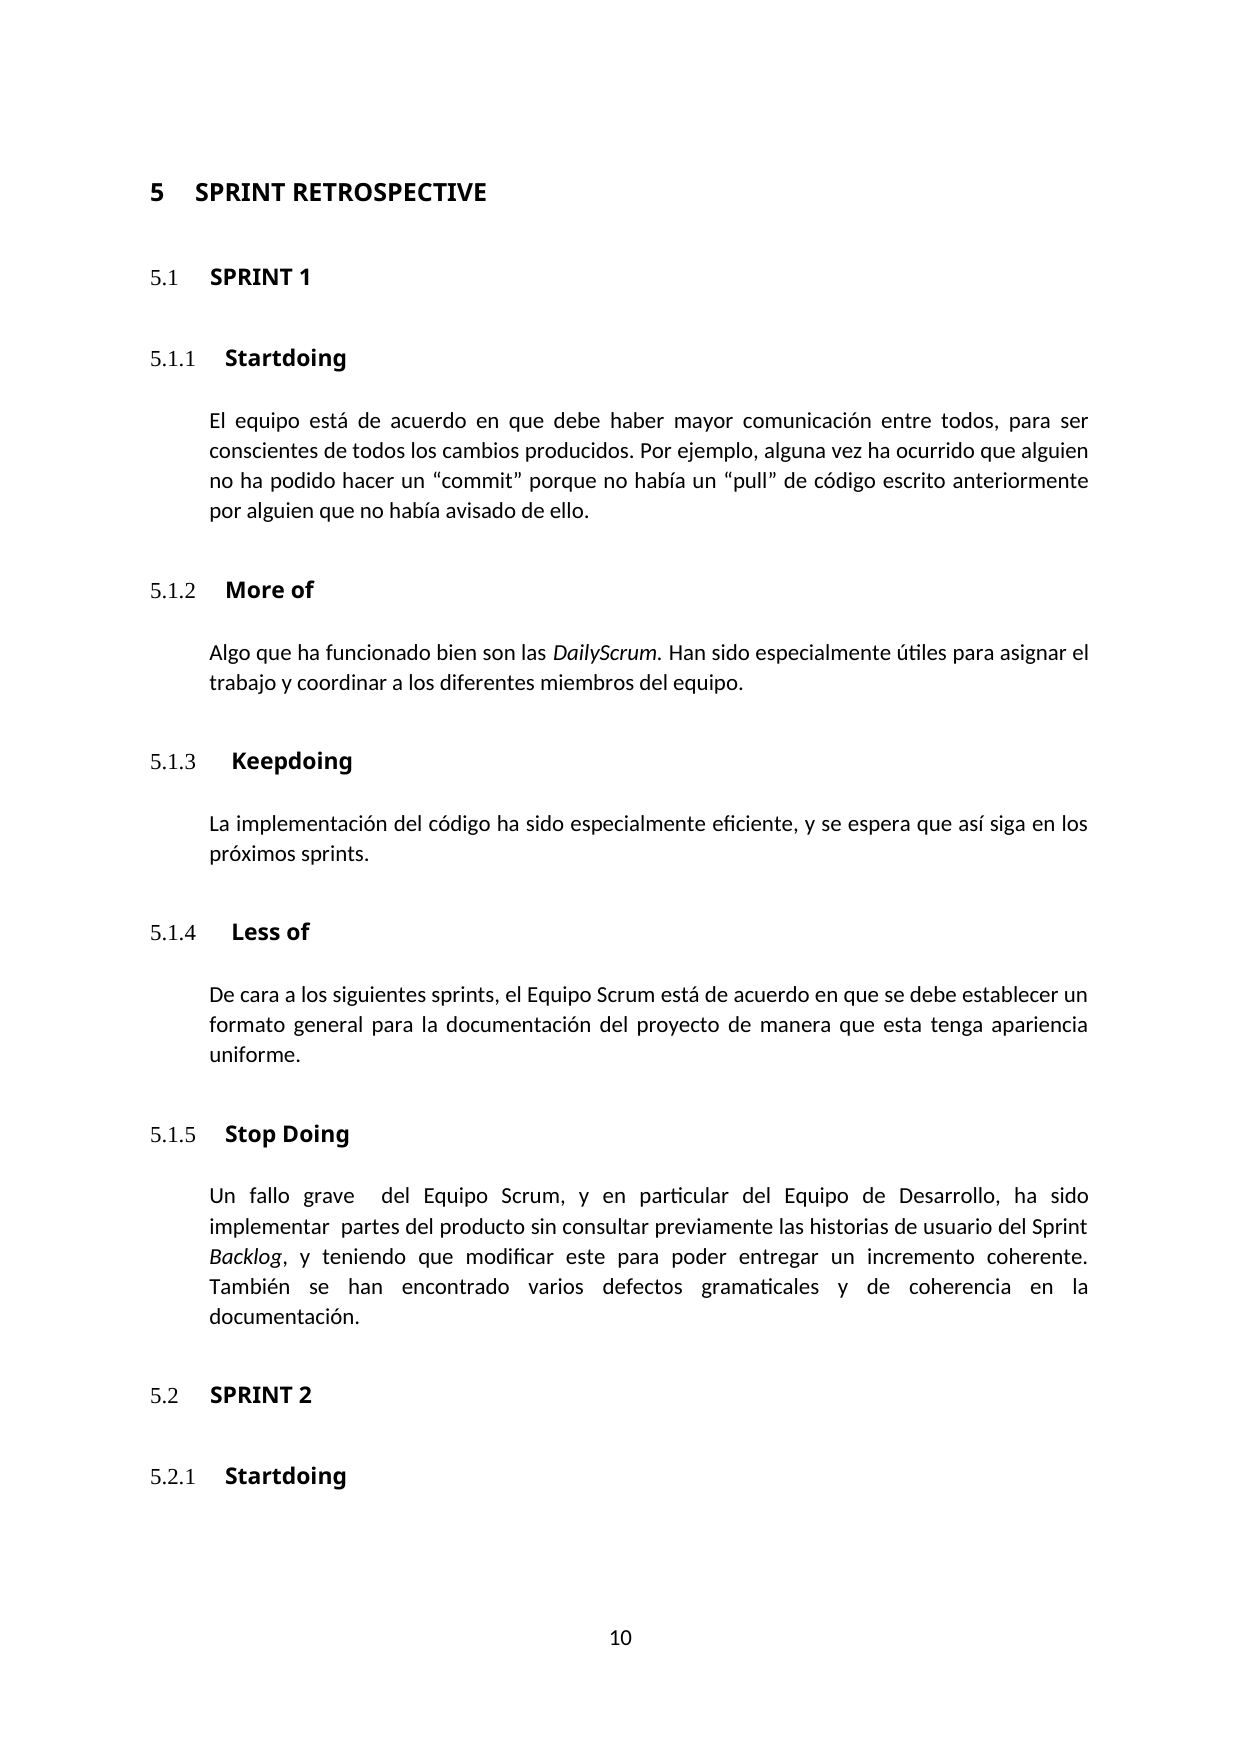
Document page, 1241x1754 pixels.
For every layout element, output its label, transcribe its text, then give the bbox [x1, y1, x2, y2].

list Algo que ha funcionado bien son las DailyScrum. Han sido especialmente útiles para asignar el trabajo y coordinar a los diferentes miembros del equipo. [209, 638, 1090, 696]
subtitle Startdoing [150, 342, 1090, 373]
subtitle SPRINT 2 [150, 1379, 1090, 1411]
subtitle SPRINT 1 [150, 261, 1090, 293]
subtitle Less of [150, 916, 1090, 947]
subtitle Startdoing [150, 1460, 1090, 1491]
list La implementación del código ha sido especialmente eficiente, y se espera que así siga en los próximos sprints. [209, 809, 1090, 867]
subtitle Stop Doing [150, 1118, 1090, 1149]
subtitle Keepdoing [150, 745, 1090, 776]
subtitle SPRINT RETROSPECTIVE [150, 175, 1090, 209]
list Un fallo grave del Equipo Scrum, y en particular del Equipo de Desarrollo, ha sido implementar partes del producto sin consultar previamente las historias de usuario del Sprint Backlog, y teniendo que modificar este para poder entregar un incremento coherente. También se han encontrado varios defectos gramaticales y de coherencia en la documentación. [209, 1182, 1090, 1330]
list De cara a los siguientes sprints, el Equipo Scrum está de acuerdo en que se debe establecer un formato general para la documentación del proyecto de manera que esta tenga apariencia uniforme. [209, 980, 1090, 1068]
subtitle More of [150, 574, 1090, 605]
list El equipo está de acuerdo en que debe haber mayor comunicación entre todos, para ser conscientes de todos los cambios producidos. Por ejemplo, alguna vez ha ocurrido que alguien no ha podido hacer un “commit” porque no había un “pull” de código escrito anteriormente por alguien que no había avisado de ello. [209, 406, 1090, 524]
